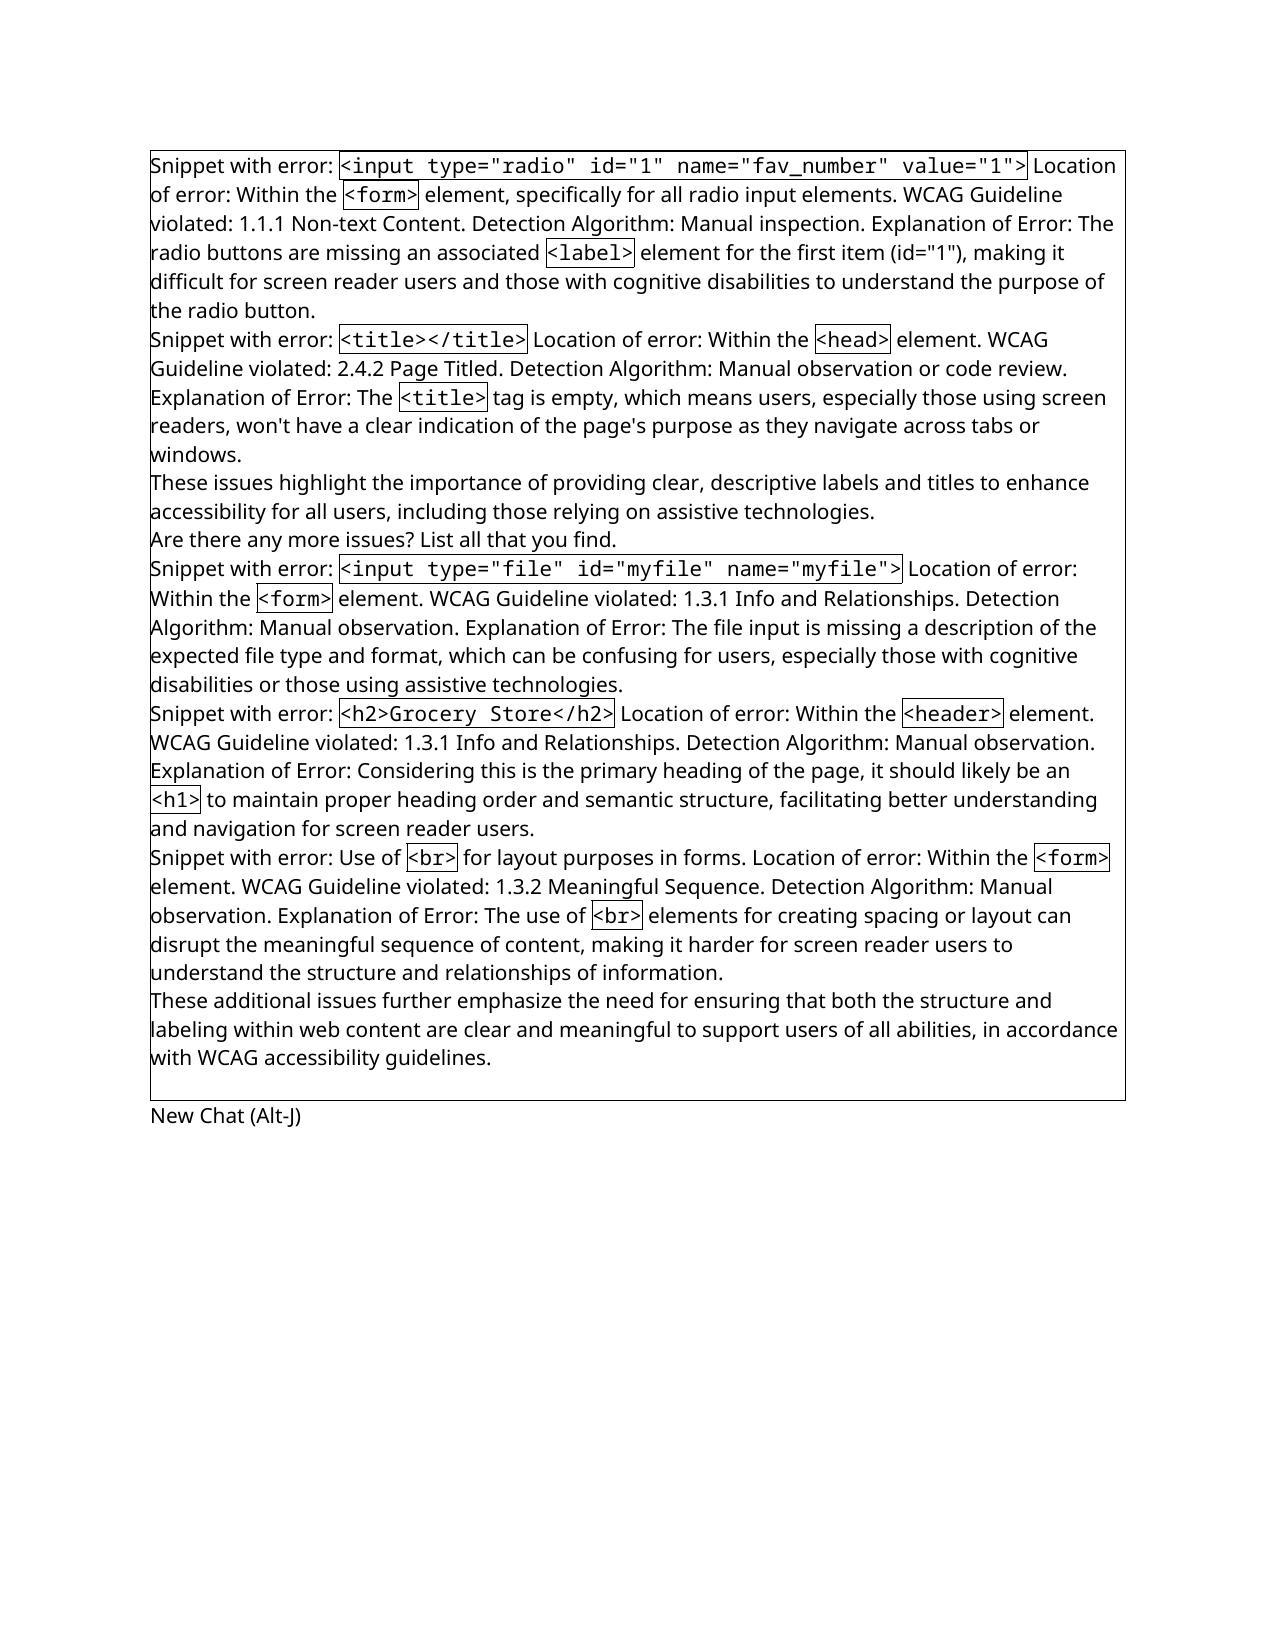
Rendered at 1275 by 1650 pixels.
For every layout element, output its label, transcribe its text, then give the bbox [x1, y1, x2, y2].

text Snippet with error: <input type="file" id="myfile" name="myfile"> Location of error: Within the <form> element. WCAG Guideline violated: 1.3.1 Info and Relationships. Detection Algorithm: Manual observation. Explanation of Error: The file input is missing a description of the expected file type and format, which can be confusing for users, especially those with cognitive disabilities or those using assistive technologies. [151, 554, 1125, 698]
text New Chat (Alt-J) [150, 1101, 1125, 1129]
text Snippet with error: <h2>Grocery Store</h2> Location of error: Within the <header> element. WCAG Guideline violated: 1.3.1 Info and Relationships. Detection Algorithm: Manual observation. Explanation of Error: Considering this is the primary heading of the page, it should likely be an <h1> to maintain proper heading order and semantic structure, facilitating better understanding and navigation for screen reader users. [151, 698, 1125, 842]
text Snippet with error: <title></title> Location of error: Within the <head> element. WCAG Guideline violated: 2.4.2 Page Titled. Detection Algorithm: Manual observation or code review. Explanation of Error: The <title> tag is empty, which means users, especially those using screen readers, won't have a clear indication of the page's purpose as they navigate across tabs or windows. [151, 324, 1125, 468]
text Are there any more issues? List all that you find. [151, 525, 1125, 554]
text Snippet with error: Use of <br> for layout purposes in forms. Location of error: Within the <form> element. WCAG Guideline violated: 1.3.2 Meaningful Sequence. Detection Algorithm: Manual observation. Explanation of Error: The use of <br> elements for creating spacing or layout can disrupt the meaningful sequence of content, making it harder for screen reader users to understand the structure and relationships of information. [151, 842, 1125, 987]
text Snippet with error: <input type="radio" id="1" name="fav_number" value="1"> Location of error: Within the <form> element, specifically for all radio input elements. WCAG Guideline violated: 1.1.1 Non-text Content. Detection Algorithm: Manual inspection. Explanation of Error: The radio buttons are missing an associated <label> element for the first item (id="1"), making it difficult for screen reader users and those with cognitive disabilities to understand the purpose of the radio button. [151, 151, 1125, 324]
text These issues highlight the importance of providing clear, descriptive labels and titles to enhance accessibility for all users, including those relying on assistive technologies. [151, 468, 1125, 525]
text These additional issues further emphasize the need for ensuring that both the structure and labeling within web content are clear and meaningful to support users of all abilities, in accordance with WCAG accessibility guidelines. [151, 987, 1125, 1072]
